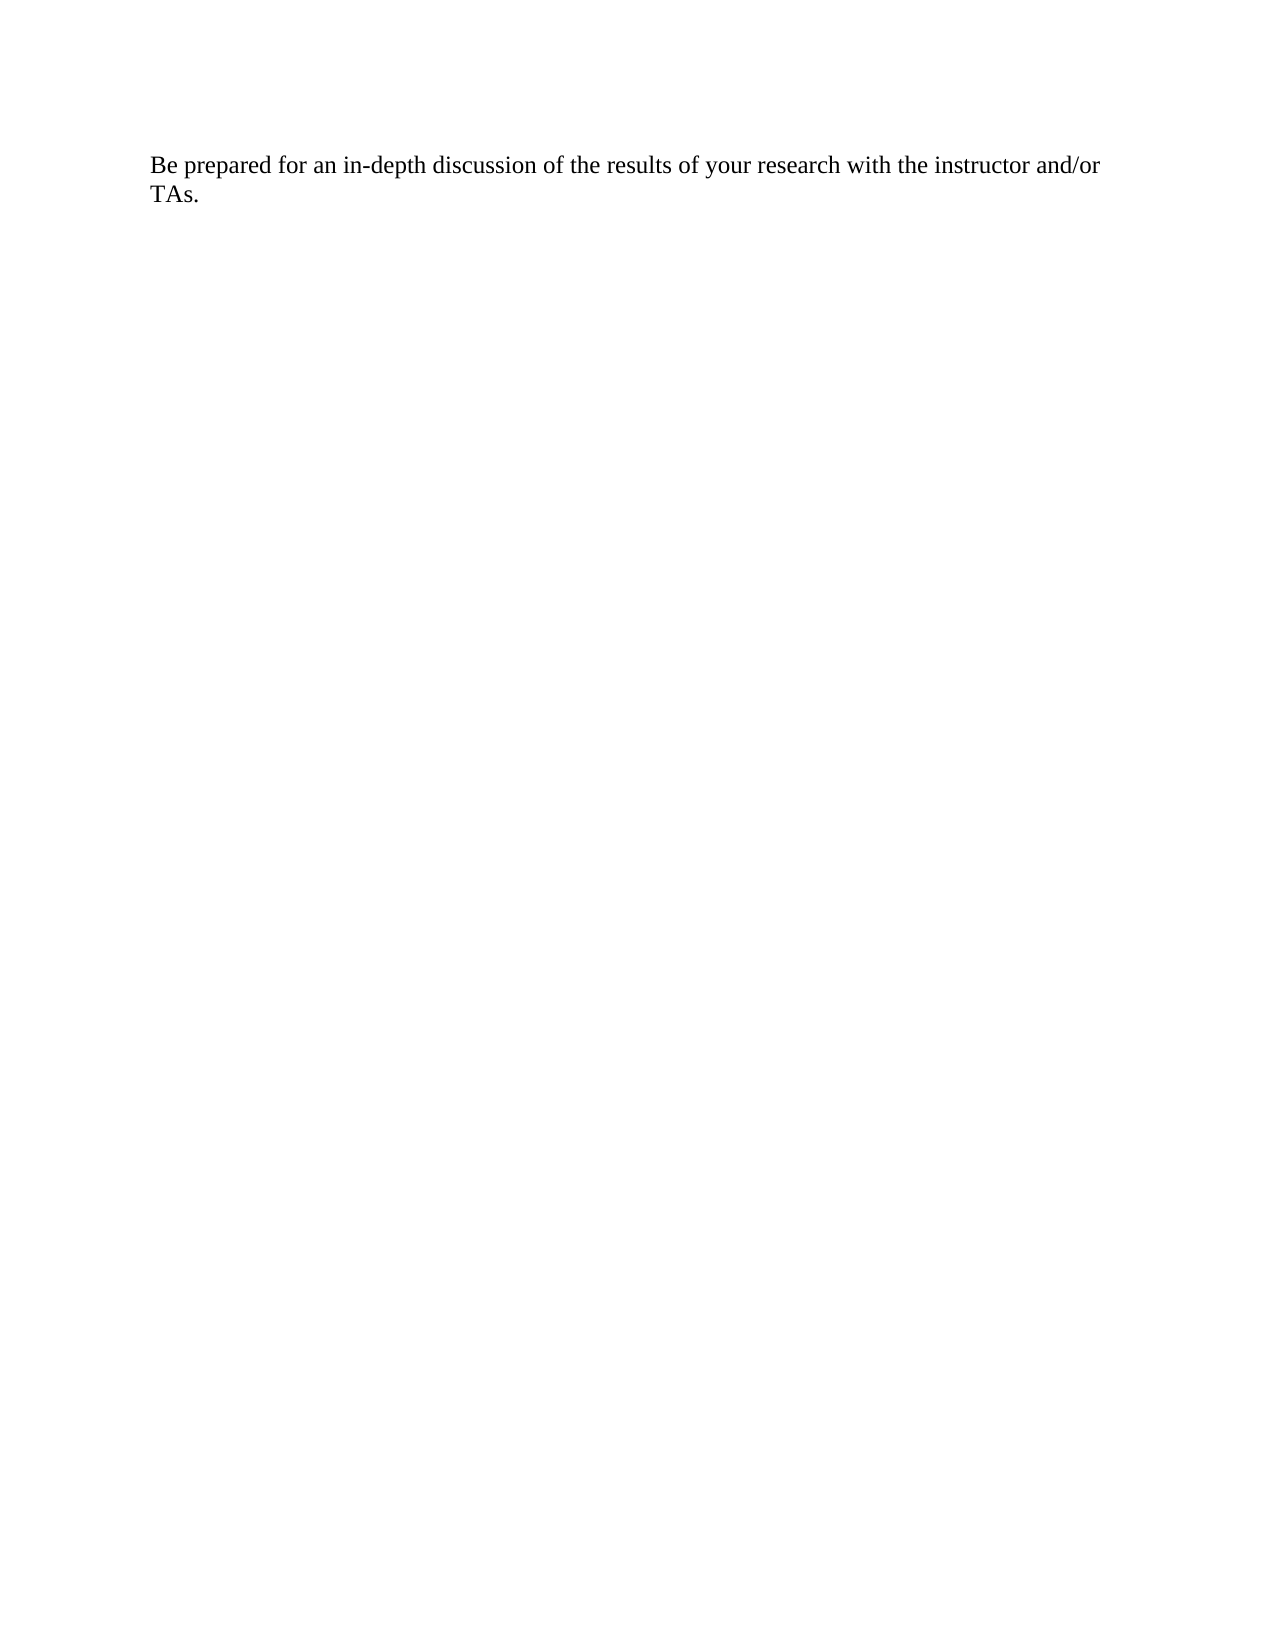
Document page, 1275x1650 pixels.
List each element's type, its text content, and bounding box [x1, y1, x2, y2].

text Be prepared for an in-depth discussion of the results of your research with the instructor and/or TAs. [150, 150, 1125, 207]
